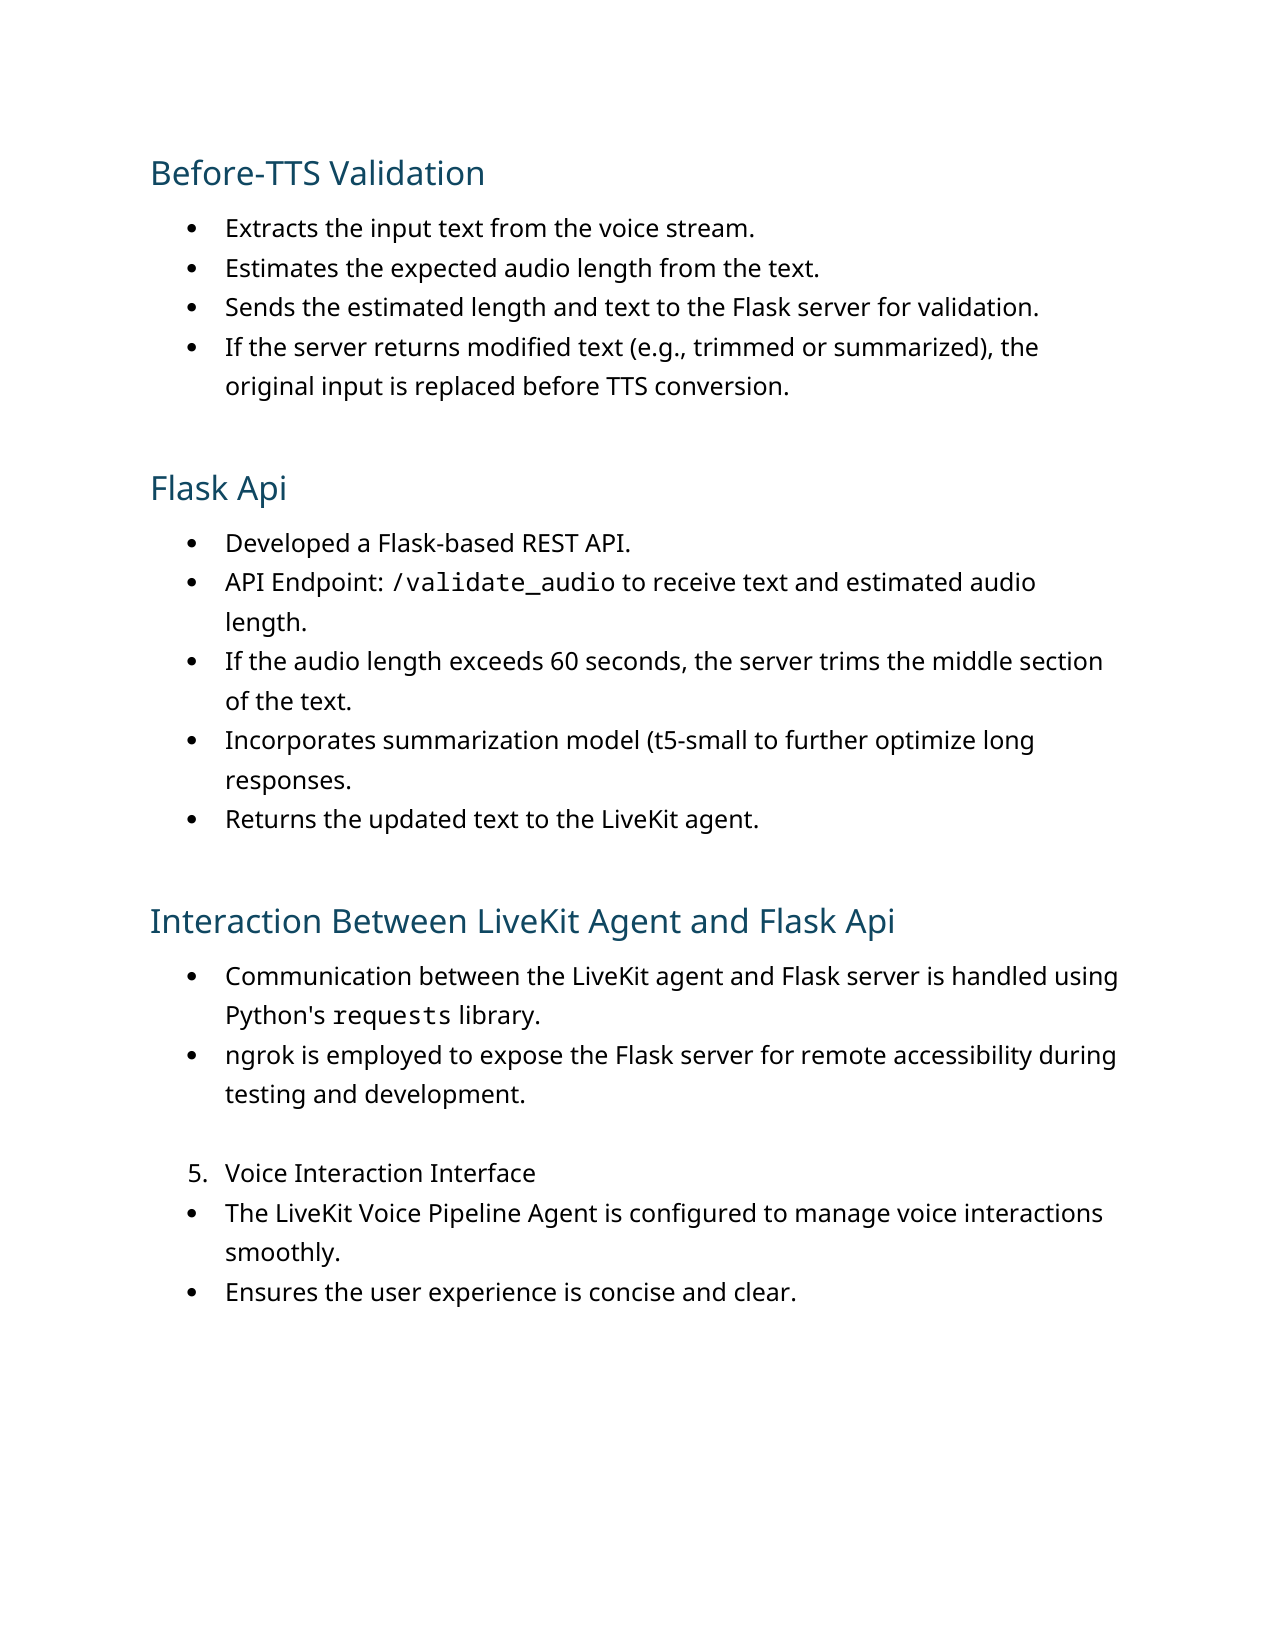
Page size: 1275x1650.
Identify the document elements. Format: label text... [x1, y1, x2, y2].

list Incorporates summarization model (t5-small to further optimize long responses. [187, 723, 1125, 796]
list The LiveKit Voice Pipeline Agent is configured to manage voice interactions smoothly. [187, 1195, 1125, 1269]
list ngrok is employed to expose the Flask server for remote accessibility during testing and development. [187, 1037, 1125, 1111]
list If the server returns modified text (e.g., trimmed or summarized), the original input is replaced before TTS conversion. [187, 329, 1125, 403]
list If the audio length exceeds 60 seconds, the server trims the middle section of the text. [187, 644, 1125, 717]
list API Endpoint: /validate_audio to receive text and estimated audio length. [187, 565, 1125, 638]
list Voice Interaction Interface [187, 1156, 1125, 1190]
list Extracts the input text from the voice stream. [187, 211, 1125, 245]
subtitle Interaction Between LiveKit Agent and Flask Api [150, 897, 1125, 943]
list Returns the updated text to the LiveKit agent. [187, 802, 1125, 836]
subtitle Before-TTS Validation [150, 150, 1125, 195]
list Developed a Flask-based REST API. [187, 525, 1125, 559]
list Sends the estimated length and text to the Flask server for validation. [187, 290, 1125, 324]
subtitle Flask Api [150, 464, 1125, 510]
list Ensures the user experience is concise and clear. [187, 1274, 1125, 1308]
list Communication between the LiveKit agent and Flask server is handled using Python's requests library. [187, 958, 1125, 1032]
list Estimates the expected audio length from the text. [187, 250, 1125, 284]
